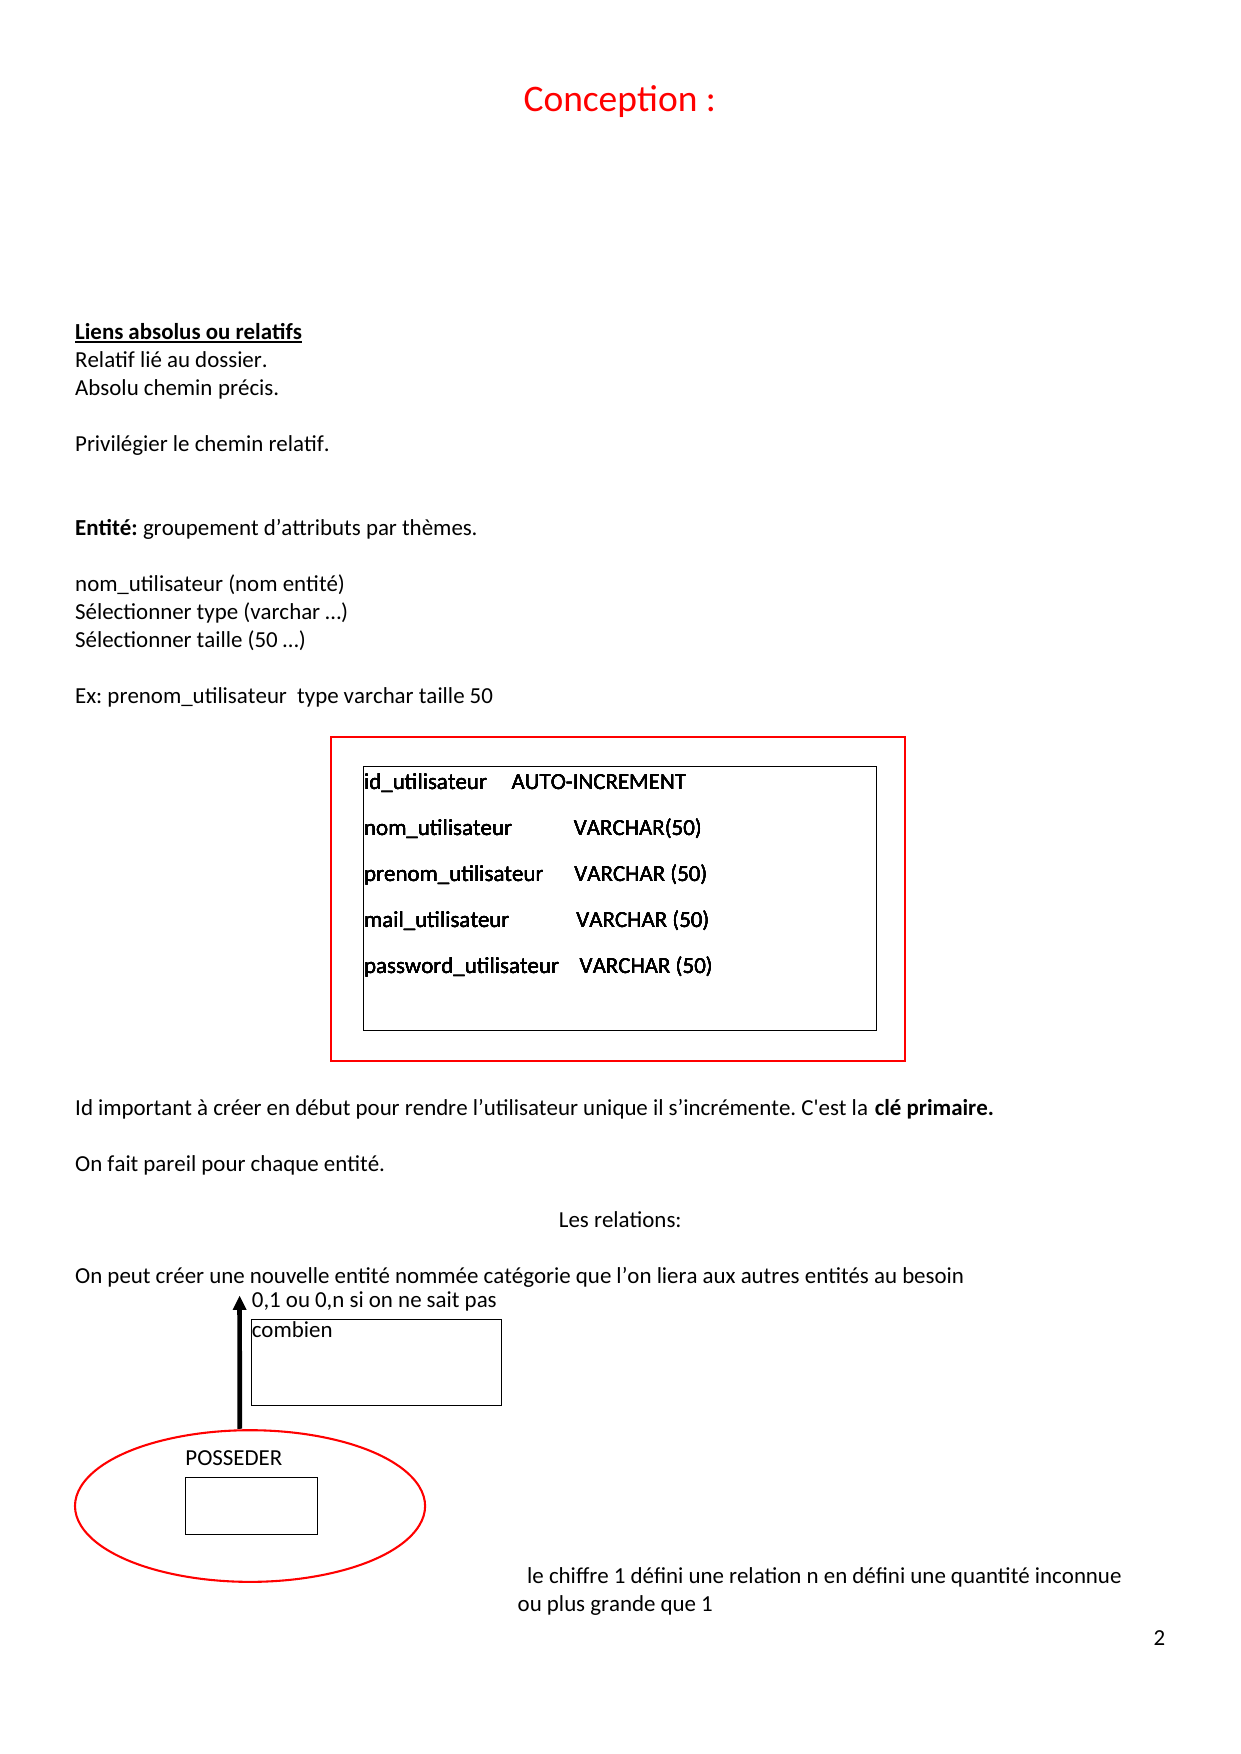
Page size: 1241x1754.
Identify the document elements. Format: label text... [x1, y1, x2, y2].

text Entité: groupement d’attributs par thèmes. [75, 513, 1165, 541]
text ou plus grande que 1 [444, 1589, 1165, 1617]
text Liens absolus ou relatifs [75, 317, 1165, 345]
text Id important à créer en début pour rendre l’utilisateur unique il s’incrémente. C'est la clé primaire. [75, 1093, 1165, 1122]
text On fait pareil pour chaque entité. [75, 1149, 1165, 1178]
text Sélectionner taille (50 …) [75, 625, 1165, 653]
text Ex: prenom_utilisateur type varchar taille 50 [75, 681, 1165, 709]
text Les relations: [75, 1206, 1165, 1234]
text Relatif lié au dossier. [75, 345, 1165, 373]
text Privilégier le chemin relatif. [75, 429, 1165, 457]
text On peut créer une nouvelle entité nommée catégorie que l’on liera aux autres entités au besoin le chiffre 1 défini une relation n en défini une quantité inconnue [75, 1262, 1165, 1589]
text Sélectionner type (varchar …) [75, 597, 1165, 625]
text Absolu chemin précis. [75, 373, 1165, 401]
text nom_utilisateur (nom entité) [75, 569, 1165, 597]
